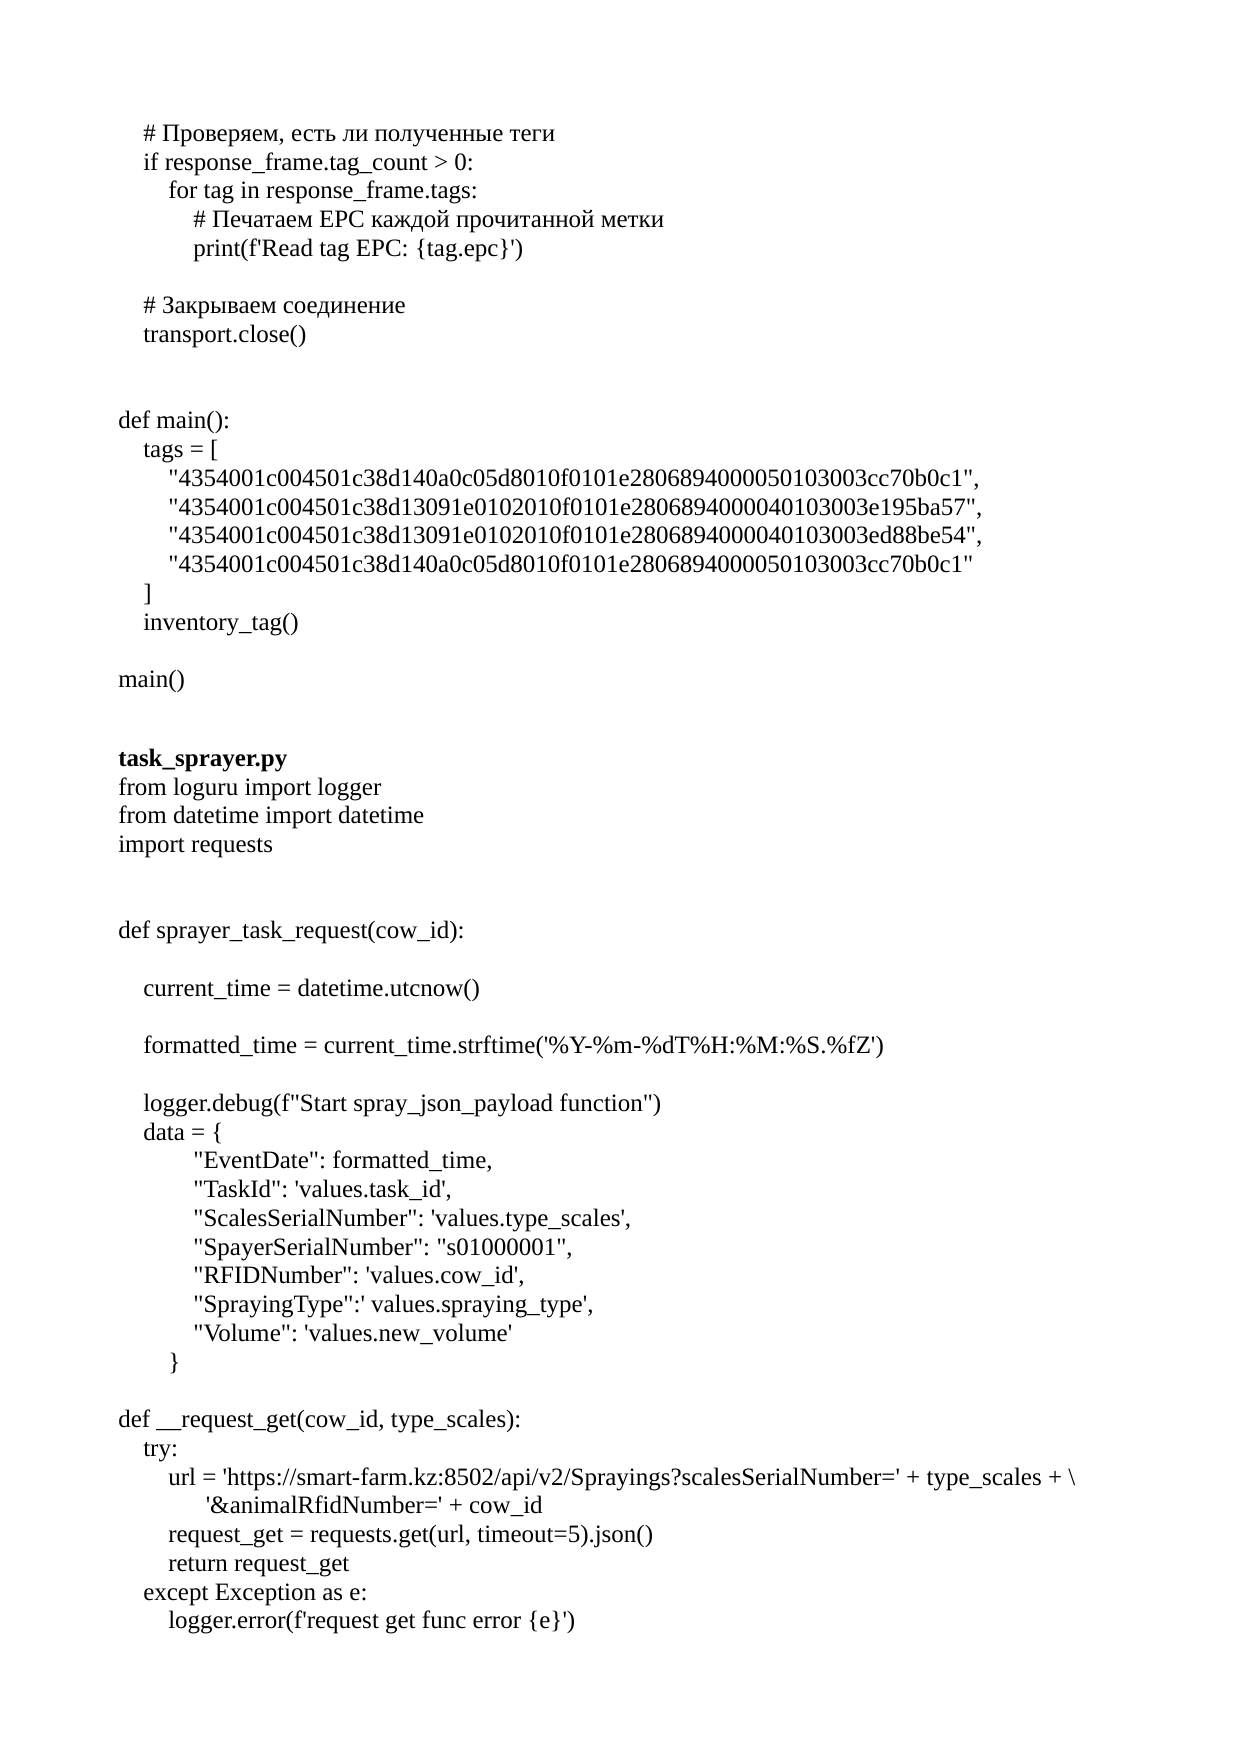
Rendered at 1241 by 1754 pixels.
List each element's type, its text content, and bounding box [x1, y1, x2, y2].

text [118, 118, 1122, 693]
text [118, 772, 1122, 1634]
subtitle task_sprayer.py [118, 743, 1122, 772]
